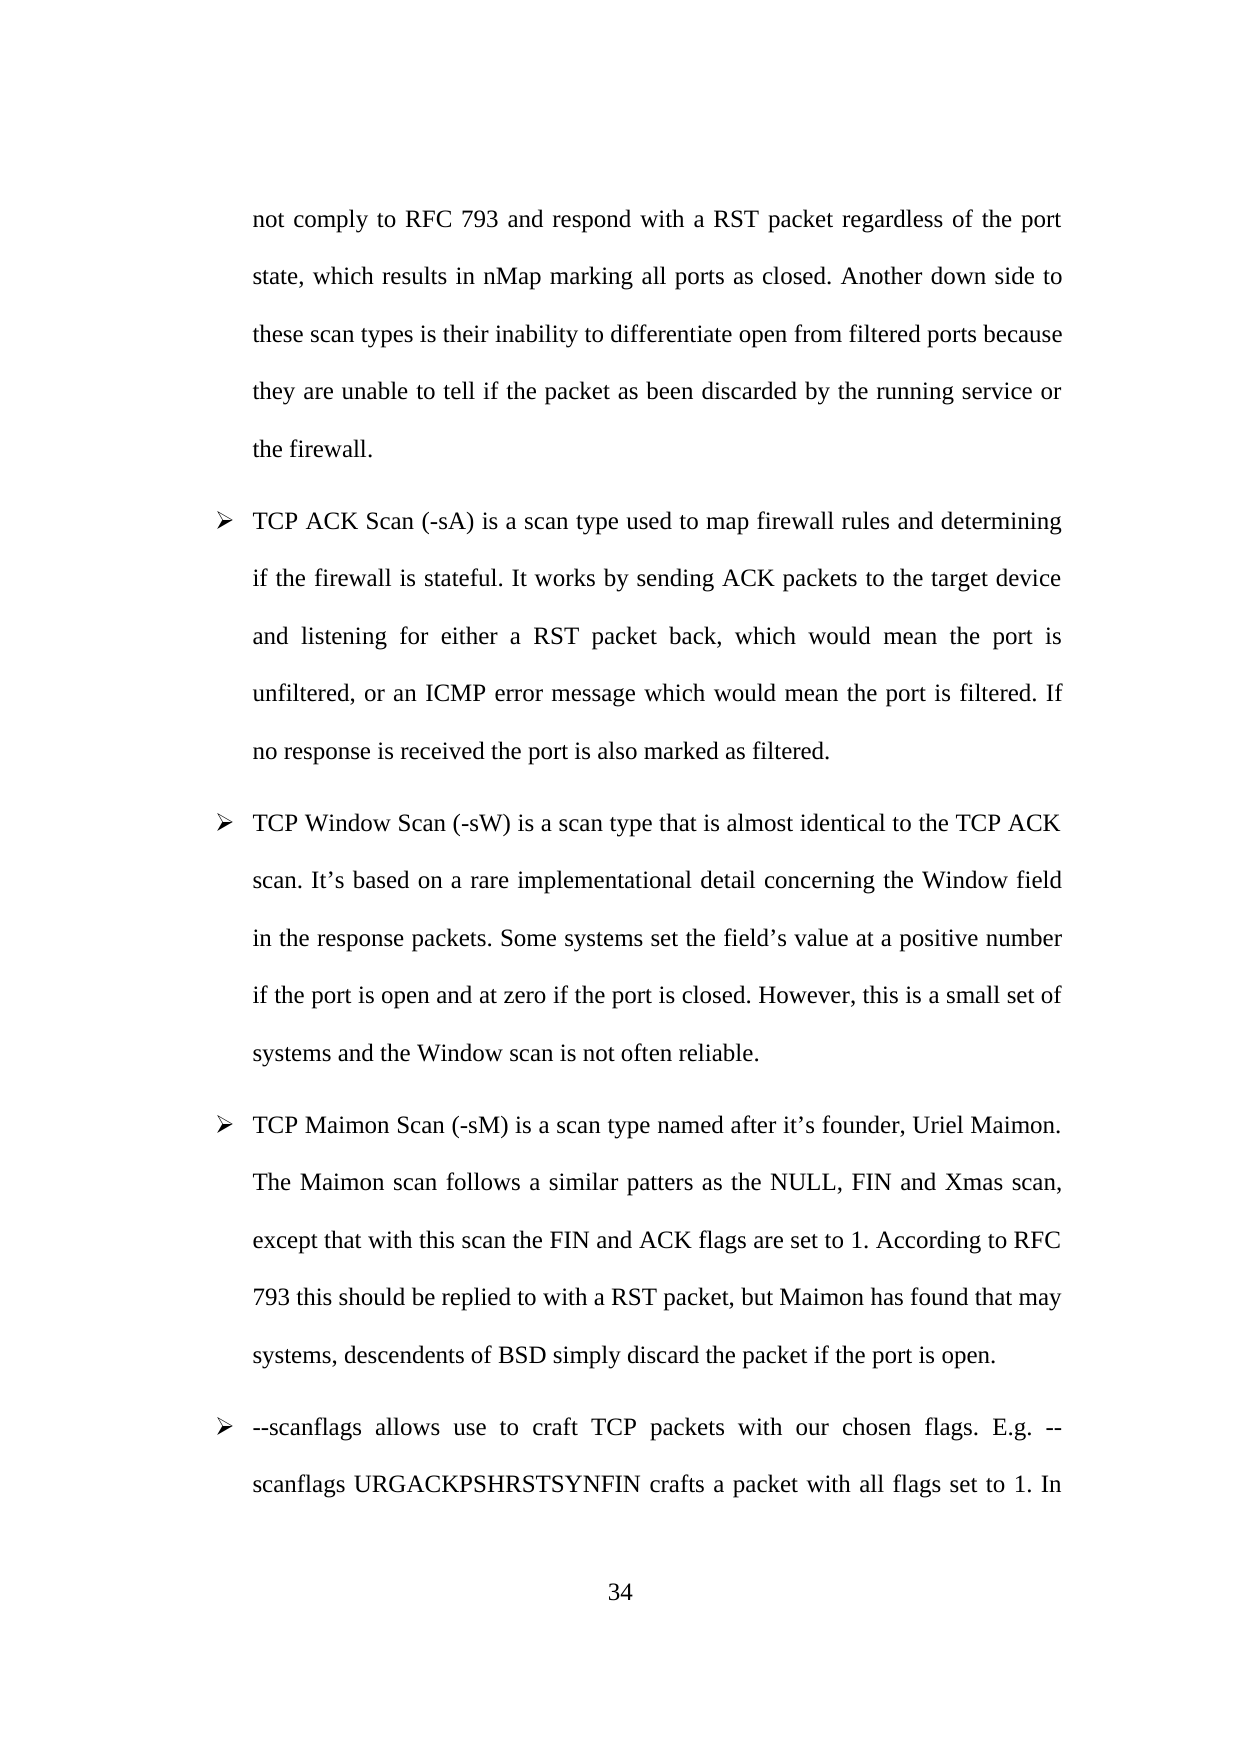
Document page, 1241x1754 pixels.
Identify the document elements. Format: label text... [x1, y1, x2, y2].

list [215, 204, 1063, 462]
list TCP ACK Scan (-sA) is a scan type used to map firewall rules and determining if the firewall is stateful. It works by sending ACK packets to the target device and listening for either a RST packet back, which would mean the port is unfiltered, or an ICMP error message which would mean the port is filtered. If no response is received the port is also marked as filtered. [215, 506, 1063, 764]
list TCP Window Scan (-sW) is a scan type that is almost identical to the TCP ACK scan. It’s based on a rare implementational detail concerning the Window field in the response packets. Some systems set the field’s value at a positive number if the port is open and at zero if the port is closed. However, this is a small set of systems and the Window scan is not often reliable. [215, 808, 1063, 1067]
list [215, 1412, 1063, 1498]
list TCP Maimon Scan (-sM) is a scan type named after it’s founder, Uriel Maimon. The Maimon scan follows a similar patters as the NULL, FIN and Xmas scan, except that with this scan the FIN and ACK flags are set to 1. According to RFC 793 this should be replied to with a RST packet, but Maimon has found that may systems, descendents of BSD simply discard the packet if the port is open. [215, 1110, 1063, 1369]
